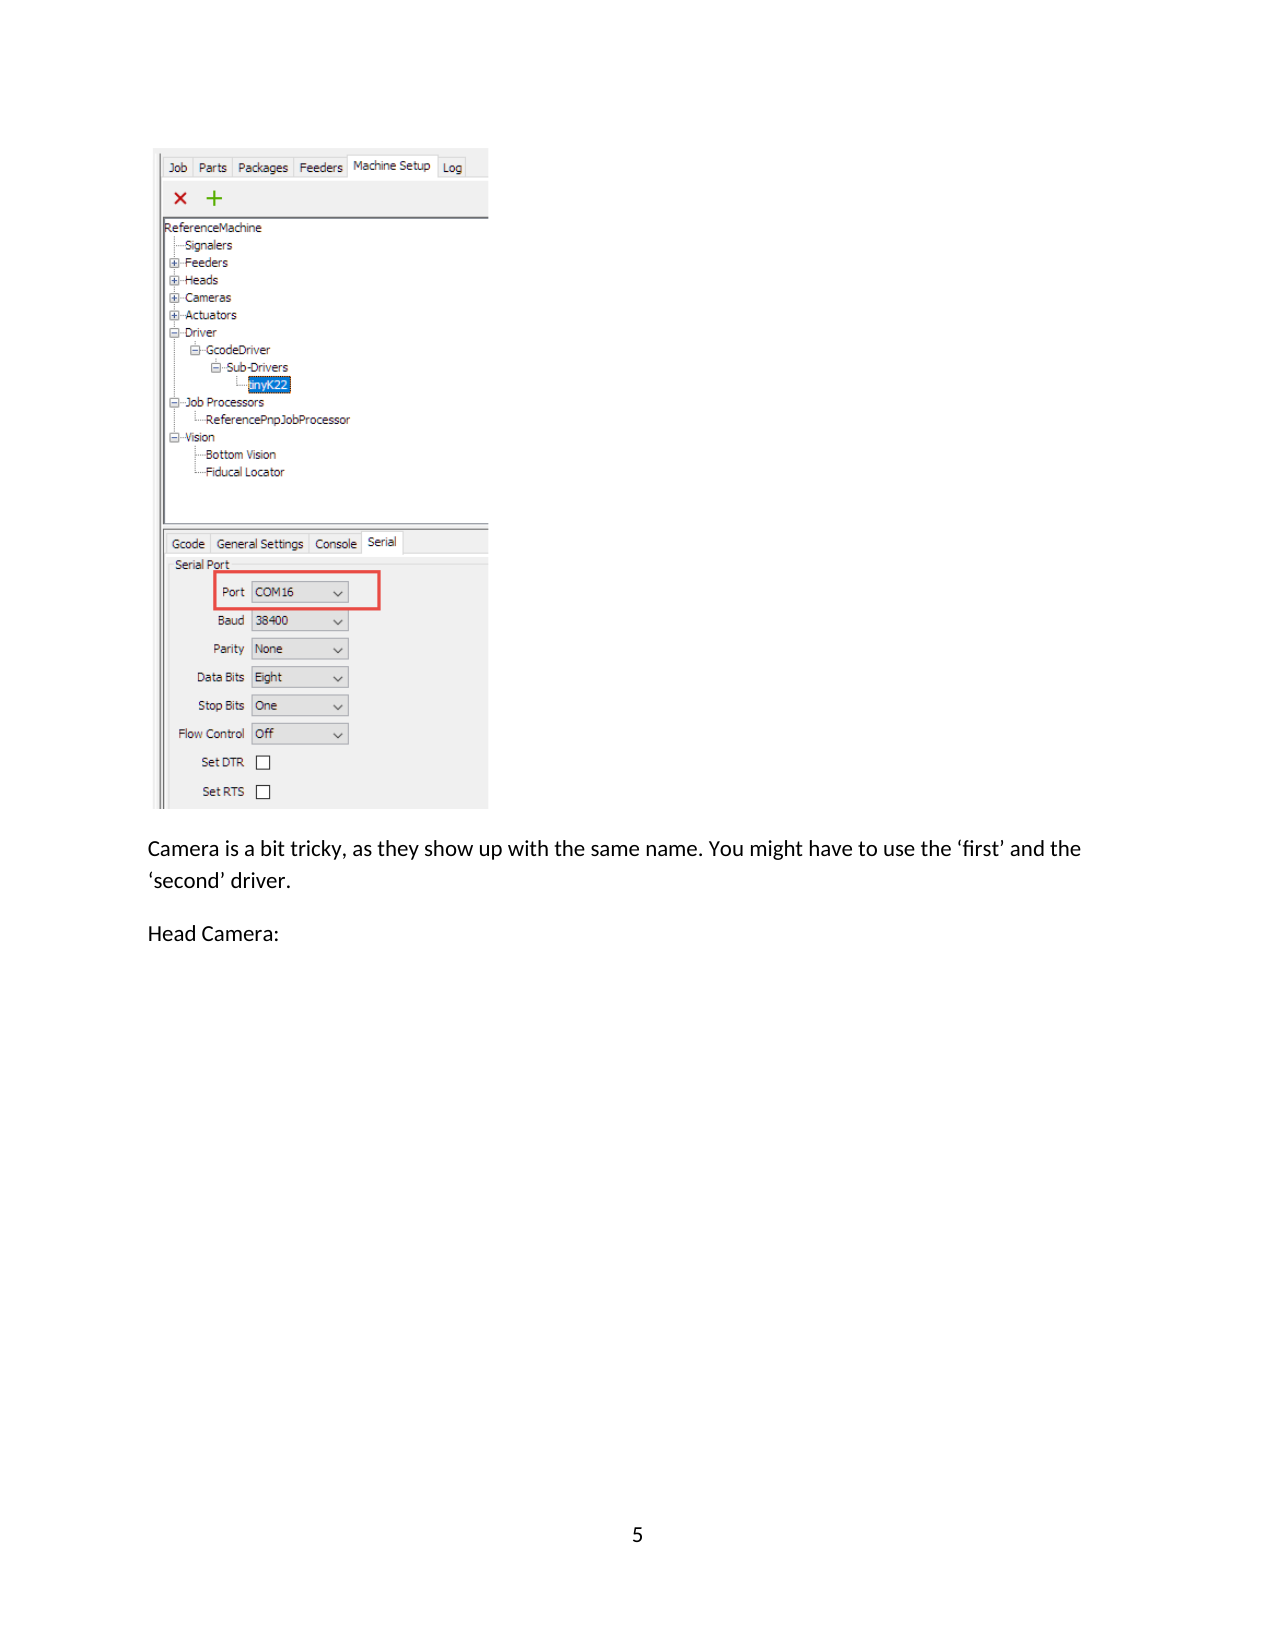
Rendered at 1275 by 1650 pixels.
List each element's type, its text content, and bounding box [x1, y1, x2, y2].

picture [152, 147, 489, 809]
text Head Camera: [148, 919, 1127, 947]
text Camera is a bit tricky, as they show up with the same name. You might have to use the ‘first’ and the ‘second’ driver. [148, 834, 1127, 894]
